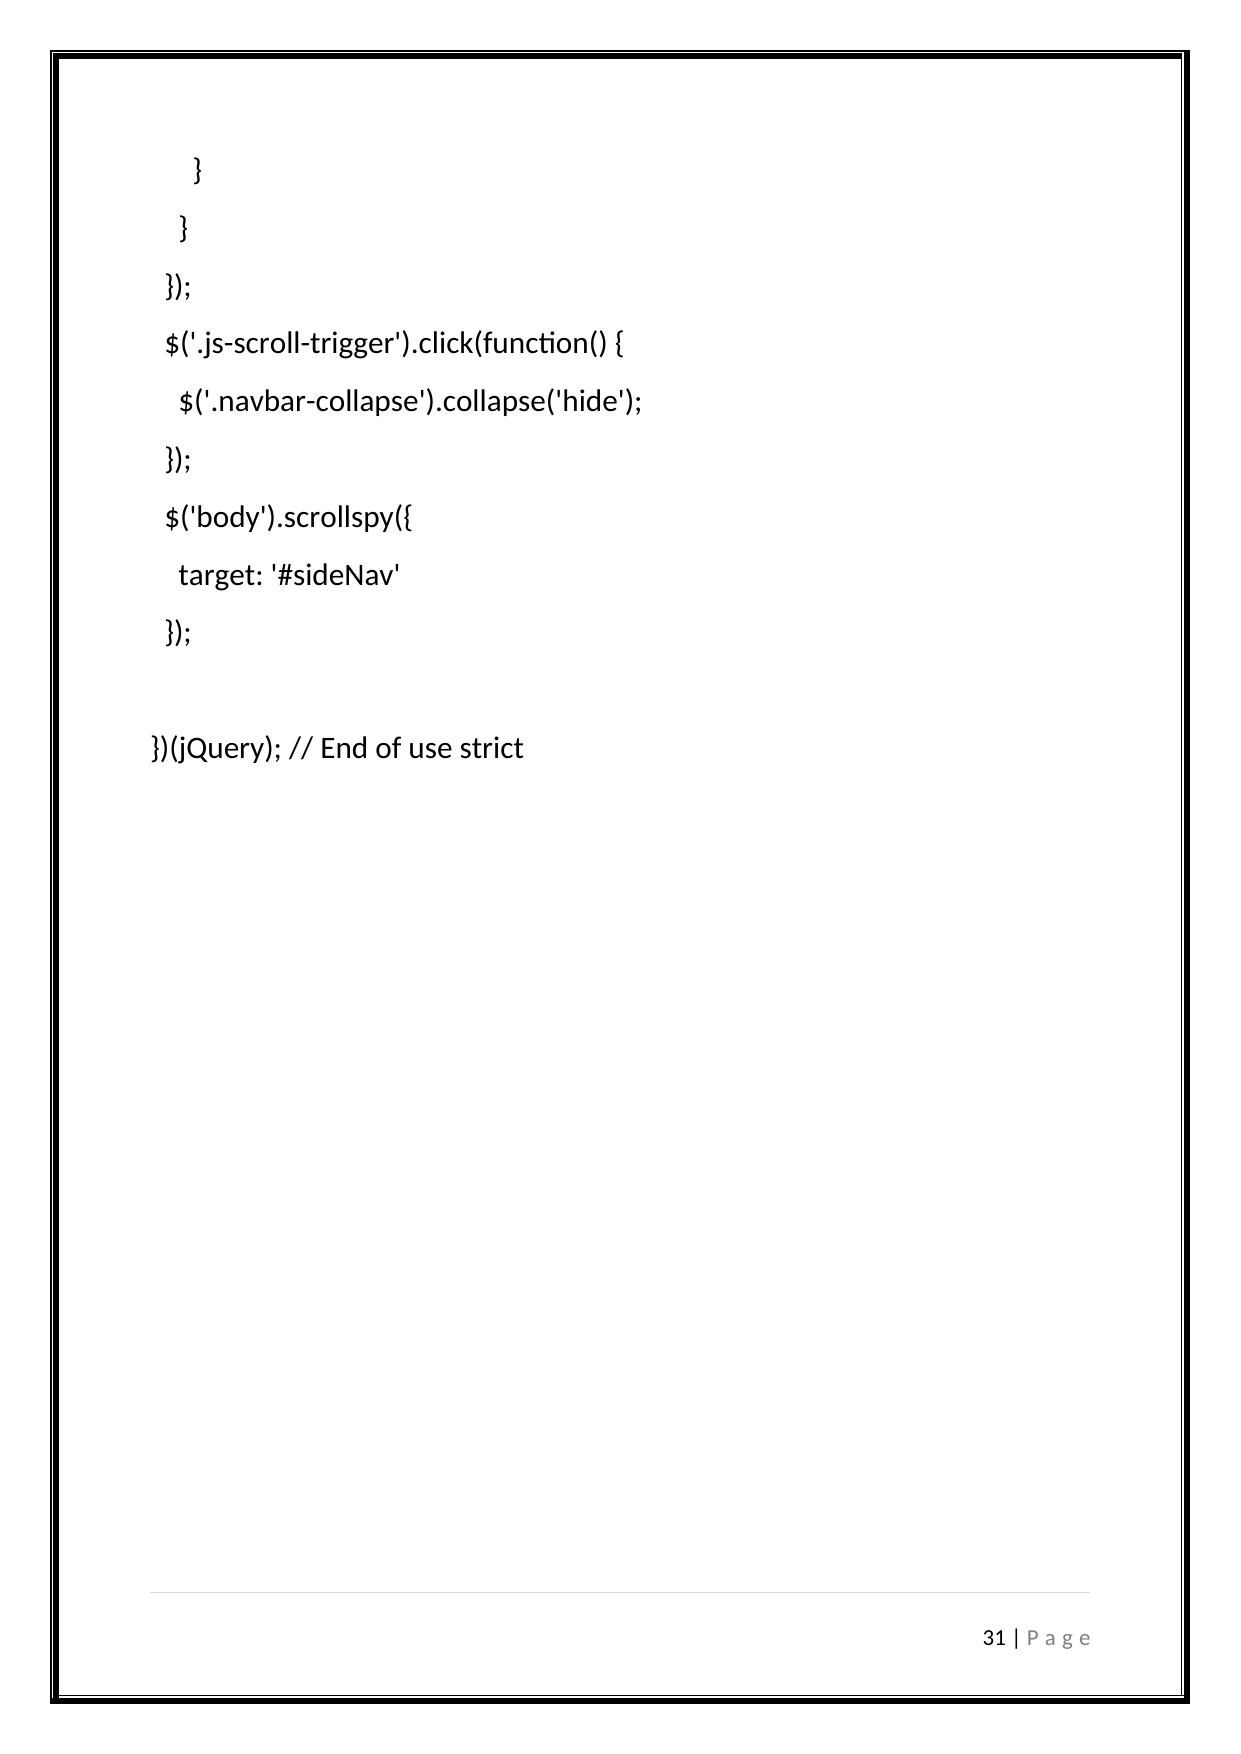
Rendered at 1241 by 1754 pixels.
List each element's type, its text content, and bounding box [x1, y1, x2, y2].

text } [150, 150, 1090, 188]
text $('.navbar-collapse').collapse('hide'); [150, 381, 1090, 419]
text }); [150, 439, 1090, 477]
text }); [150, 612, 1090, 651]
text } [150, 208, 1090, 246]
text })(jQuery); // End of use strict [150, 728, 1090, 766]
text $('body').scrollspy({ [150, 497, 1090, 535]
text $('.js-scroll-trigger').click(function() { [150, 323, 1090, 362]
text target: '#sideNav' [150, 555, 1090, 593]
text }); [150, 266, 1090, 304]
